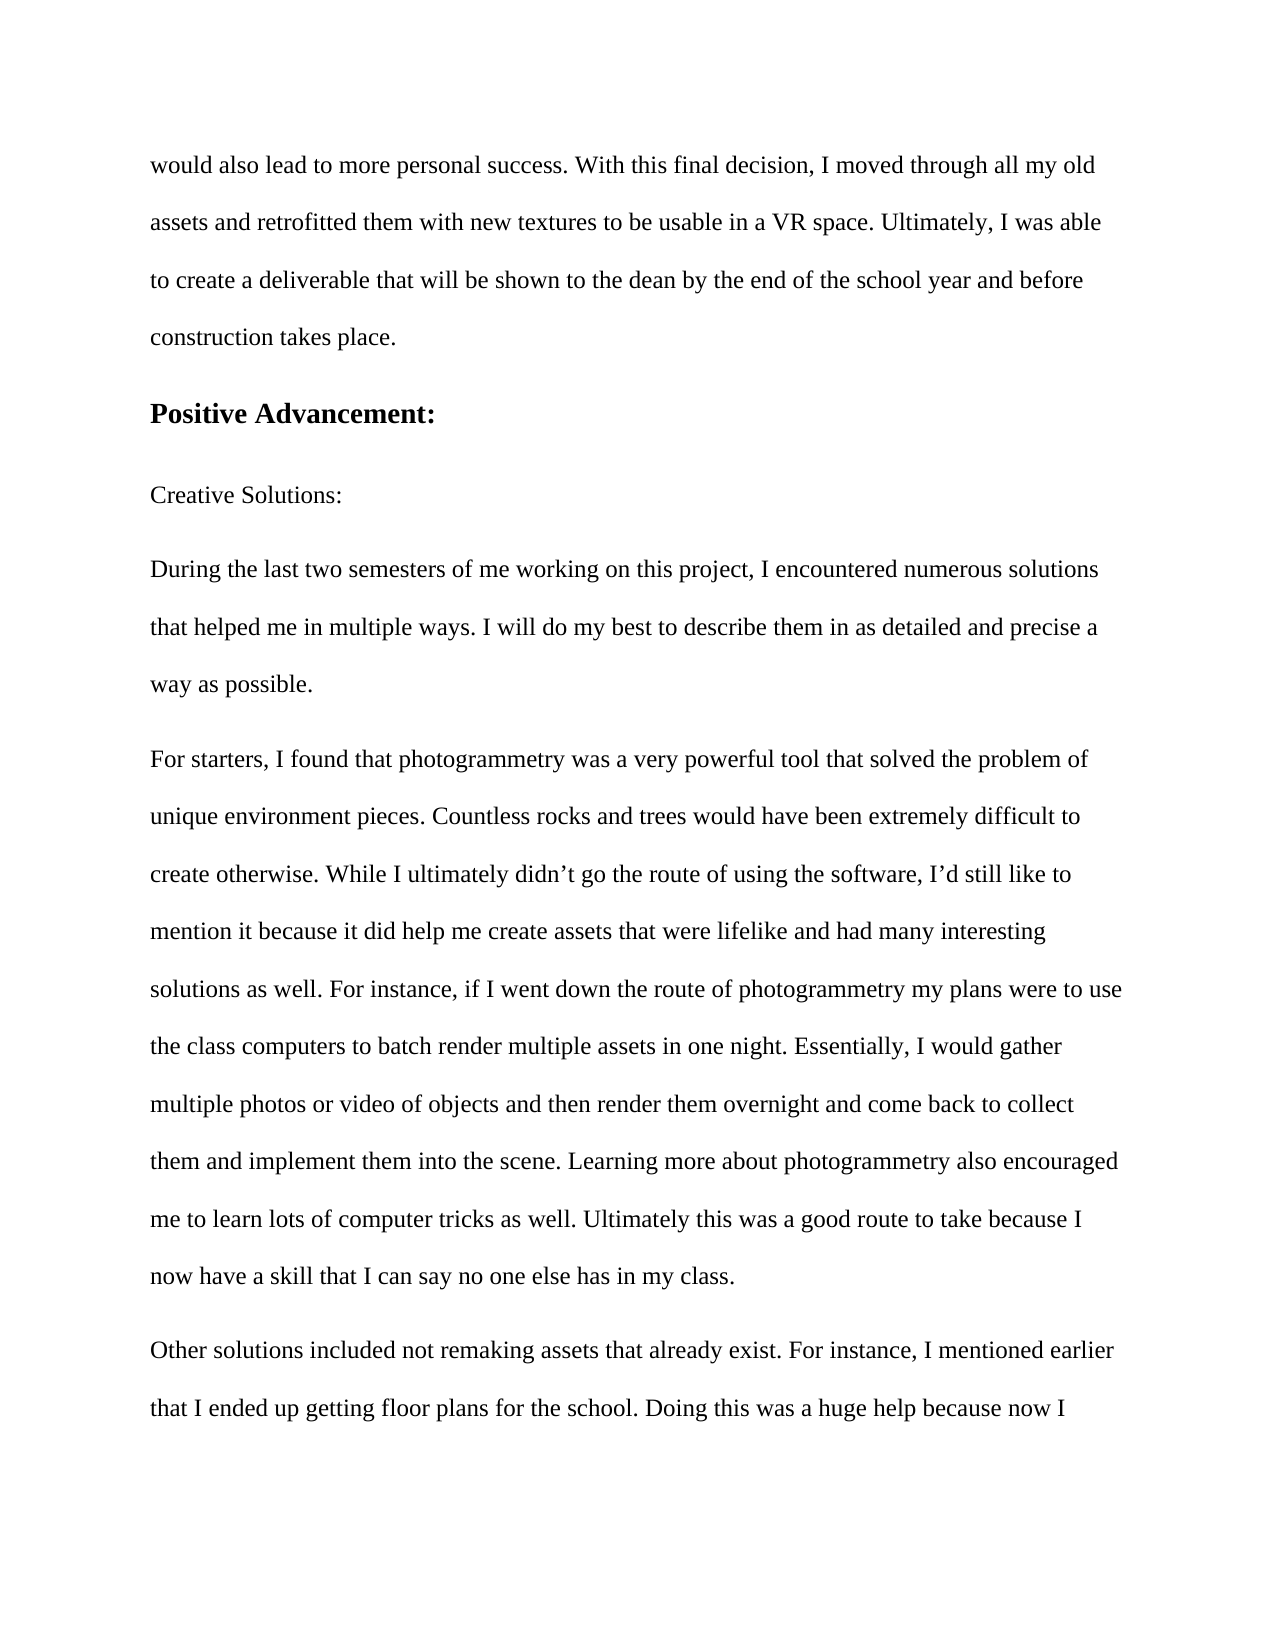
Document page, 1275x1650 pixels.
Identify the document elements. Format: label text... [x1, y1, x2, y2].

text Positive Advancement: [150, 397, 1125, 430]
text During the last two semesters of me working on this project, I encountered numerous solutions that helped me in multiple ways. I will do my best to describe them in as detailed and precise a way as possible. [150, 554, 1125, 698]
text Creative Solutions: [150, 480, 1125, 509]
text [150, 1335, 1125, 1422]
text For starters, I found that photogrammetry was a very powerful tool that solved the problem of unique environment pieces. Countless rocks and trees would have been extremely difficult to create otherwise. While I ultimately didn’t go the route of using the software, I’d still like to mention it because it did help me create assets that were lifelike and had many interesting solutions as well. For instance, if I went down the route of photogrammetry my plans were to use the class computers to batch render multiple assets in one night. Essentially, I would gather multiple photos or video of objects and then render them overnight and come back to collect them and implement them into the scene. Learning more about photogrammetry also encouraged me to learn lots of computer tricks as well. Ultimately this was a good route to take because I now have a skill that I can say no one else has in my class. [150, 744, 1125, 1290]
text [150, 150, 1125, 351]
